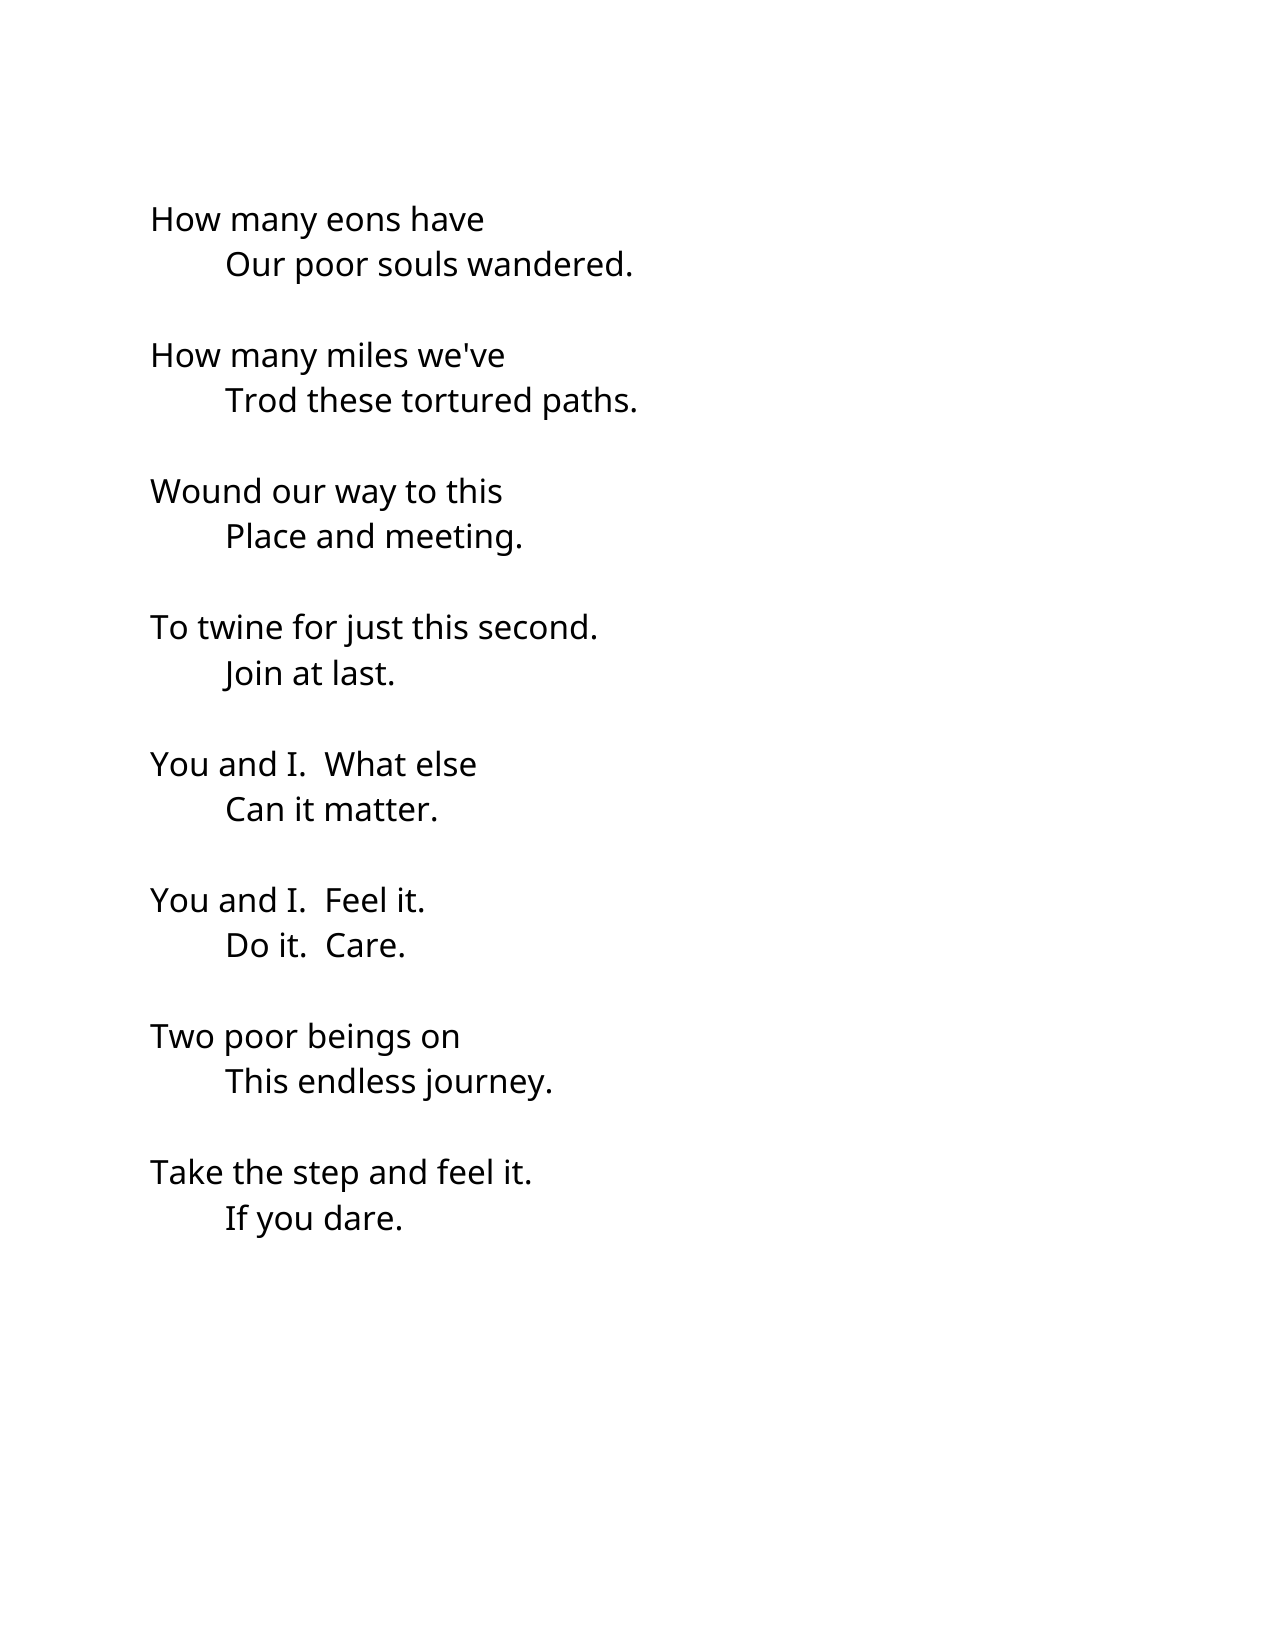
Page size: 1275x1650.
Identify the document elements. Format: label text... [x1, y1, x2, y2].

text You and I. Feel it. [150, 877, 1125, 922]
text To twine for just this second. [150, 604, 1125, 649]
text If you dare. [150, 1194, 1125, 1240]
text Wound our way to this [150, 468, 1125, 513]
text Join at last. [150, 649, 1125, 695]
text How many miles we've [150, 332, 1125, 377]
text Can it matter. [150, 786, 1125, 831]
text You and I. What else [150, 740, 1125, 786]
text Take the step and feel it. [150, 1149, 1125, 1194]
text Place and meeting. [150, 513, 1125, 559]
text How many eons have [150, 195, 1125, 241]
text This endless journey. [150, 1058, 1125, 1104]
text Our poor souls wandered. [150, 241, 1125, 286]
text Trod these tortured paths. [150, 377, 1125, 422]
text Do it. Care. [150, 922, 1125, 967]
text Two poor beings on [150, 1013, 1125, 1058]
